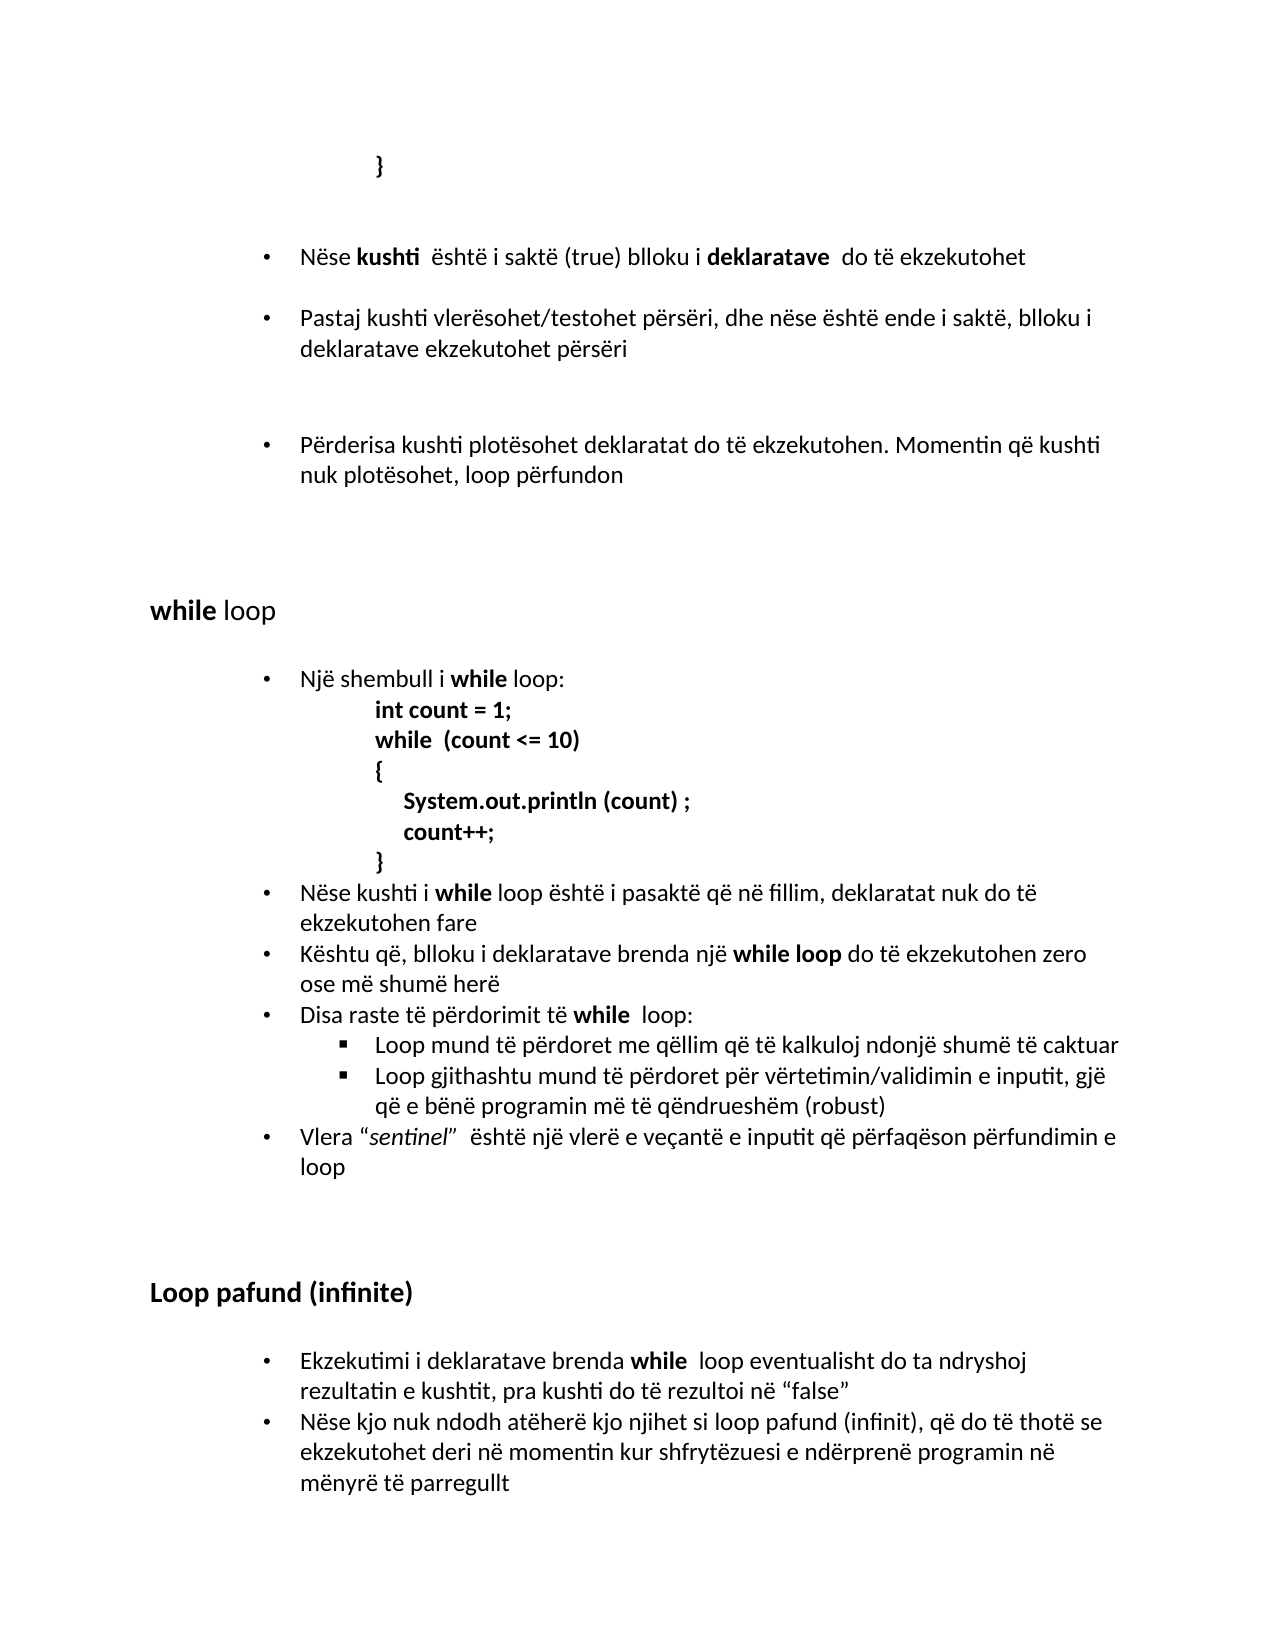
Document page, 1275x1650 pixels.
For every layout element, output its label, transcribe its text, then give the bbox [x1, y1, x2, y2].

text } [150, 846, 1125, 877]
text } [150, 150, 1125, 181]
list Loop gjithashtu mund të përdoret për vërtetimin/validimin e inputit, gjë që e bënë programin më të qëndrueshëm (robust) [337, 1060, 1125, 1121]
list Një shembull i while loop: [262, 663, 1125, 694]
list Loop mund të përdoret me qëllim që të kalkuloj ndonjë shumë të caktuar [337, 1029, 1125, 1060]
list Pastaj kushti vlerësohet/testohet përsëri, dhe nëse është ende i saktë, blloku i deklaratave ekzekutohet përsëri [262, 303, 1125, 364]
text while loop [150, 592, 1125, 628]
text while (count <= 10) [150, 724, 1125, 755]
list Ekzekutimi i deklaratave brenda while loop eventualisht do ta ndryshoj rezultatin e kushtit, pra kushti do të rezultoi në “false” [262, 1345, 1125, 1406]
text count++; [150, 816, 1125, 846]
text Loop pafund (infinite) [150, 1274, 1125, 1309]
text int count = 1; [150, 694, 1125, 724]
list Vlera “sentinel” është një vlerë e veçantë e inputit që përfaqëson përfundimin e loop [262, 1121, 1125, 1182]
list Disa raste të përdorimit të while loop: [262, 999, 1125, 1029]
text System.out.println (count) ; [150, 785, 1125, 816]
text { [150, 755, 1125, 785]
list Nëse kushti është i saktë (true) blloku i deklaratave do të ekzekutohet [262, 242, 1125, 272]
list Përderisa kushti plotësohet deklaratat do të ekzekutohen. Momentin që kushti nuk plotësohet, loop përfundon [262, 429, 1125, 490]
list Nëse kushti i while loop është i pasaktë që në fillim, deklaratat nuk do të ekzekutohen fare [262, 877, 1125, 938]
list Kështu që, blloku i deklaratave brenda një while loop do të ekzekutohen zero ose më shumë herë [262, 938, 1125, 999]
list Nëse kjo nuk ndodh atëherë kjo njihet si loop pafund (infinit), që do të thotë se ekzekutohet deri në momentin kur shfrytëzuesi e ndërprenë programin në mënyrë të parregullt [262, 1406, 1125, 1497]
